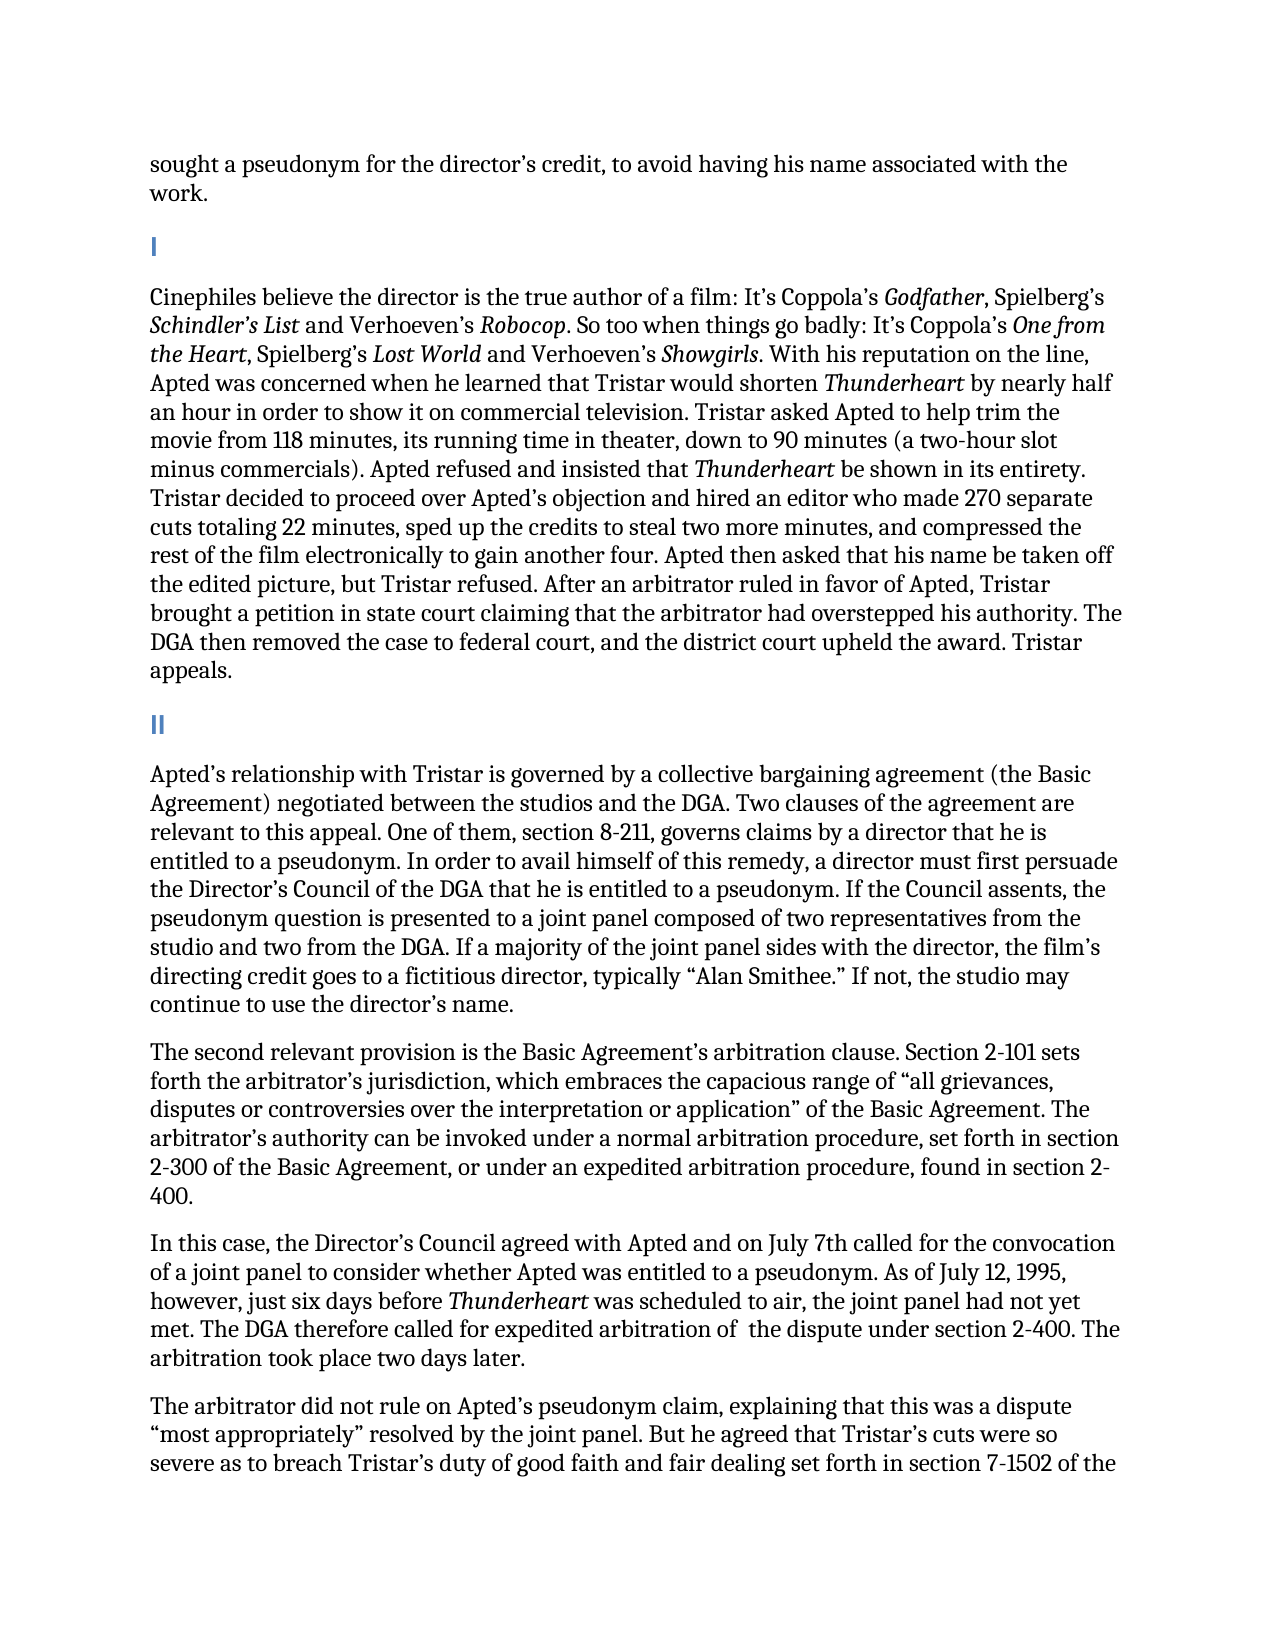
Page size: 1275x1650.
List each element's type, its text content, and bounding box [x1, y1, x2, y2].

subtitle II [150, 706, 1125, 742]
text Cinephiles believe the director is the true author of a film: It’s Coppola’s Godfather, Spielberg’s Schindler’s List and Verhoeven’s Robocop. So too when things go badly: It’s Coppola’s One from the Heart, Spielberg’s Lost World and Verhoeven’s Showgirls. With his reputation on the line, Apted was concerned when he learned that Tristar would shorten Thunderheart by nearly half an hour in order to show it on commercial television. Tristar asked Apted to help trim the movie from 118 minutes, its running time in theater, down to 90 minutes (a two-hour slot minus commercials). Apted refused and insisted that Thunderheart be shown in its entirety. Tristar decided to proceed over Apted’s objection and hired an editor who made 270 separate cuts totaling 22 minutes, sped up the credits to steal two more minutes, and compressed the rest of the film electronically to gain another four. Apted then asked that his name be taken off the edited picture, but Tristar refused. After an arbitrator ruled in favor of Apted, Tristar brought a petition in state court claiming that the arbitrator had overstepped his authority. The DGA then removed the case to federal court, and the district court upheld the award. Tristar appeals. [150, 283, 1125, 685]
text In this case, the Director’s Council agreed with Apted and on July 7th called for the convocation of a joint panel to consider whether Apted was entitled to a pseudonym. As of July 12, 1995, however, just six days before Thunderheart was scheduled to air, the joint panel had not yet met. The DGA therefore called for expedited arbitration of the dispute under section 2-400. The arbitration took place two days later. [150, 1229, 1125, 1373]
text Apted’s relationship with Tristar is governed by a collective bargaining agreement (the Basic Agreement) negotiated between the studios and the DGA. Two clauses of the agreement are relevant to this appeal. One of them, section 8-211, governs claims by a director that he is entitled to a pseudonym. In order to avail himself of this remedy, a director must first persuade the Director’s Council of the DGA that he is entitled to a pseudonym. If the Council assents, the pseudonym question is presented to a joint panel composed of two representatives from the studio and two from the DGA. If a majority of the joint panel sides with the director, the film’s directing credit goes to a fictitious director, typically “Alan Smithee.” If not, the studio may continue to use the director’s name. [150, 760, 1125, 1019]
subtitle I [150, 228, 1125, 264]
text The second relevant provision is the Basic Agreement’s arbitration clause. Section 2-101 sets forth the arbitrator’s jurisdiction, which embraces the capacious range of “all grievances, disputes or controversies over the interpretation or application” of the Basic Agreement. The arbitrator’s authority can be invoked under a normal arbitration procedure, set forth in section 2-300 of the Basic Agreement, or under an expedited arbitration procedure, found in section 2-400. [150, 1038, 1125, 1210]
